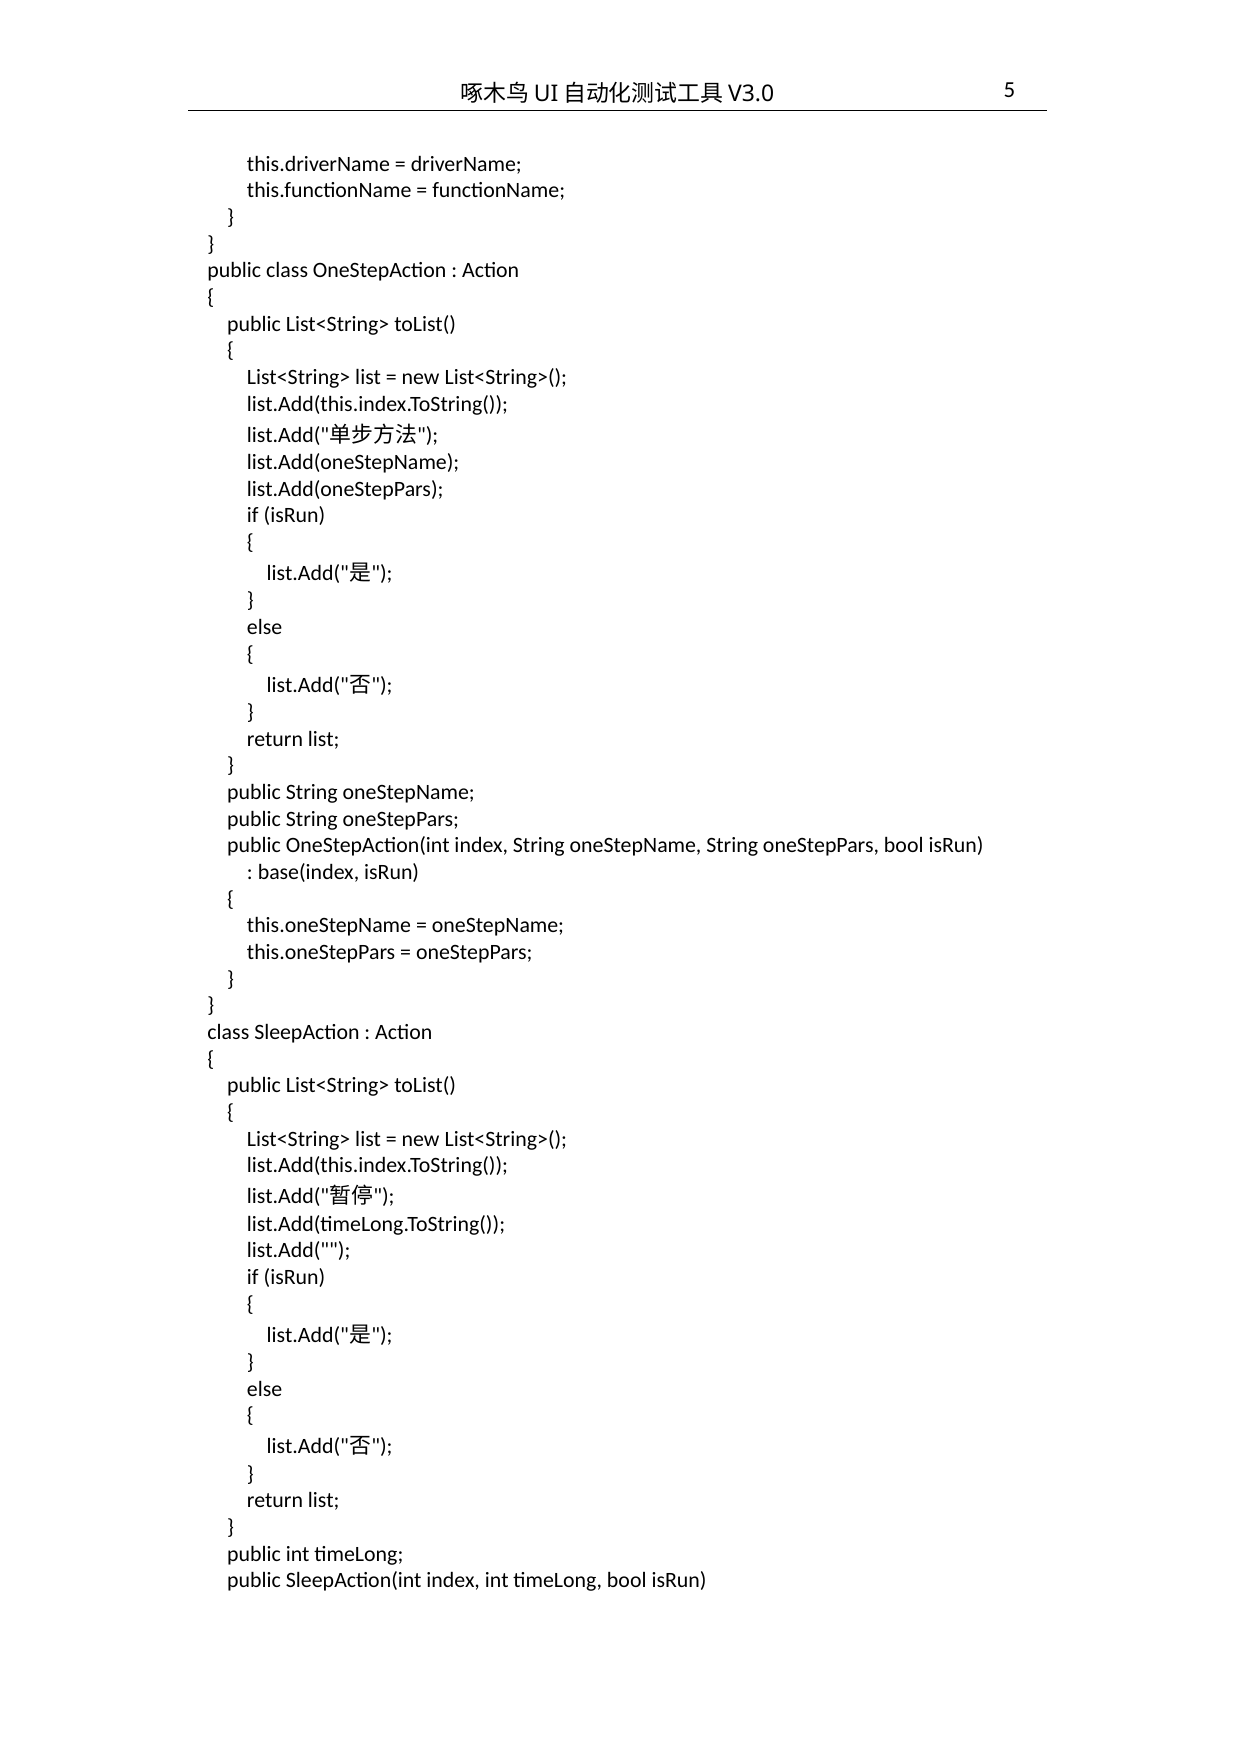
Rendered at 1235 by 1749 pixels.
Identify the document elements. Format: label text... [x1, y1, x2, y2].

text else [187, 613, 1047, 640]
text this.functionName = functionName; [187, 177, 1047, 203]
text list.Add("是"); [187, 555, 1047, 587]
text return list; [187, 1487, 1047, 1513]
text list.Add("单步方法"); [187, 417, 1047, 448]
text list.Add(this.index.ToString()); [187, 390, 1047, 417]
text public String oneStepName; [187, 778, 1047, 805]
text this.driverName = driverName; [187, 150, 1047, 177]
text list.Add("否"); [187, 667, 1047, 698]
text return list; [187, 725, 1047, 752]
text public class OneStepAction : Action [187, 257, 1047, 283]
text list.Add(timeLong.ToString()); [187, 1210, 1047, 1237]
text public SleepAction(int index, int timeLong, bool isRun) [187, 1567, 1047, 1593]
text { [187, 528, 1047, 555]
text } [187, 1348, 1047, 1375]
text { [187, 1290, 1047, 1317]
text public List<String> toList() [187, 310, 1047, 337]
text list.Add(this.index.ToString()); [187, 1152, 1047, 1178]
text } [187, 752, 1047, 778]
text : base(index, isRun) [187, 858, 1047, 885]
text list.Add("暂停"); [187, 1178, 1047, 1210]
text if (isRun) [187, 1263, 1047, 1290]
text } [187, 1513, 1047, 1540]
text list.Add(""); [187, 1237, 1047, 1263]
text } [187, 203, 1047, 230]
text { [187, 1402, 1047, 1428]
text list.Add(oneStepPars); [187, 475, 1047, 502]
text class SleepAction : Action [187, 1018, 1047, 1045]
text this.oneStepName = oneStepName; [187, 912, 1047, 938]
text { [187, 885, 1047, 912]
text { [187, 283, 1047, 310]
text { [187, 1098, 1047, 1125]
text } [187, 698, 1047, 725]
text List<String> list = new List<String>(); [187, 1125, 1047, 1152]
text public List<String> toList() [187, 1072, 1047, 1098]
text } [187, 1460, 1047, 1487]
text else [187, 1375, 1047, 1402]
text { [187, 1045, 1047, 1072]
text List<String> list = new List<String>(); [187, 363, 1047, 390]
text } [187, 587, 1047, 613]
text if (isRun) [187, 502, 1047, 528]
text } [187, 230, 1047, 257]
text { [187, 640, 1047, 667]
text this.oneStepPars = oneStepPars; [187, 938, 1047, 965]
text public String oneStepPars; [187, 805, 1047, 832]
text list.Add(oneStepName); [187, 448, 1047, 475]
text { [187, 337, 1047, 363]
text list.Add("是"); [187, 1317, 1047, 1348]
text list.Add("否"); [187, 1428, 1047, 1460]
text } [187, 992, 1047, 1018]
text } [187, 965, 1047, 992]
text public int timeLong; [187, 1540, 1047, 1567]
text public OneStepAction(int index, String oneStepName, String oneStepPars, bool isRun) [187, 832, 1047, 858]
